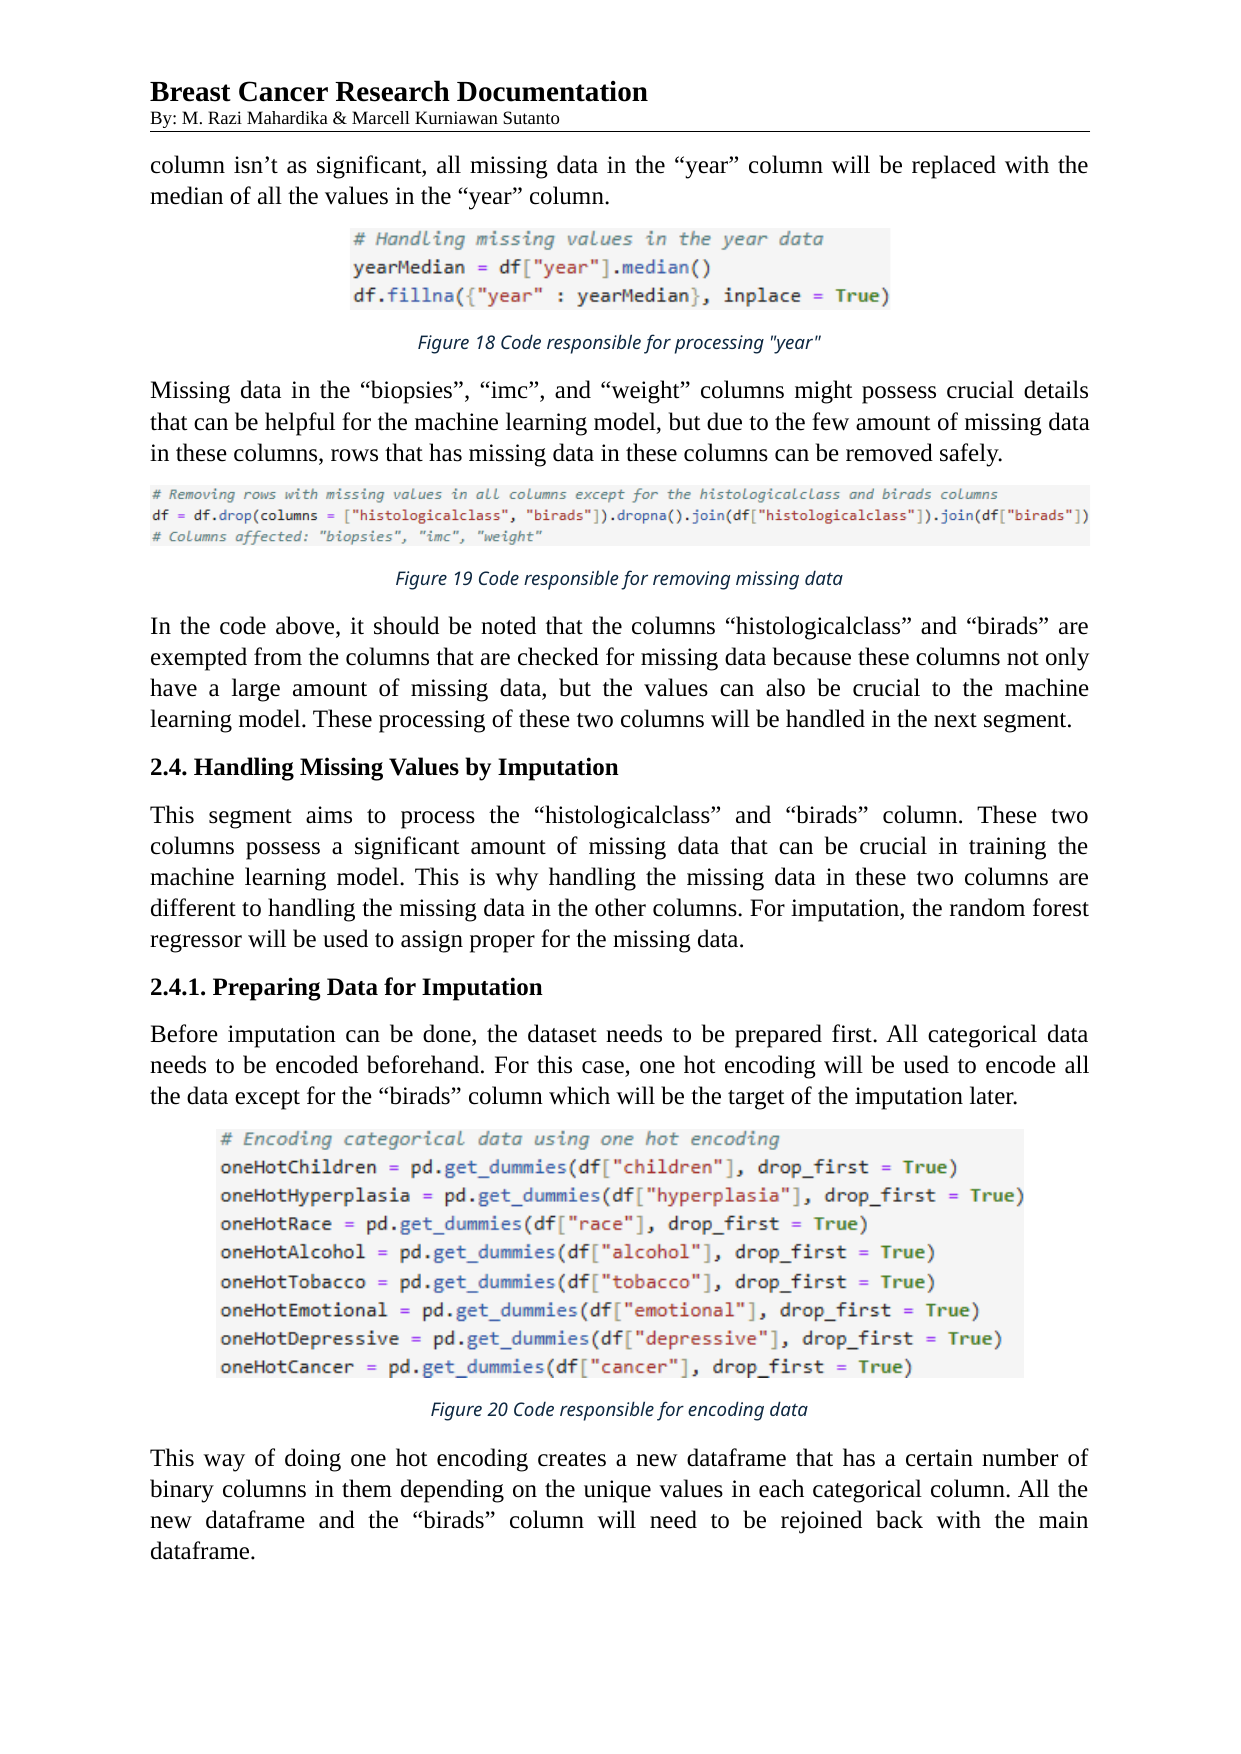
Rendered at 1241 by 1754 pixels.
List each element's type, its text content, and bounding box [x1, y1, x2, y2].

picture [216, 1129, 1024, 1378]
text Before imputation can be done, the dataset needs to be prepared first. All categorical data needs to be encoded beforehand. For this case, one hot encoding will be used to encode all the data except for the “birads” column which will be the target of the imputation later. [150, 1019, 1090, 1110]
text In the code above, it should be noted that the columns “histologicalclass” and “birads” are exempted from the columns that are checked for missing data because these columns not only have a large amount of missing data, but the values can also be crucial to the machine learning model. These processing of these two columns will be handled in the next segment. [150, 611, 1090, 733]
text Missing data in the “biopsies”, “imc”, and “weight” columns might possess crucial details that can be helpful for the machine learning model, but due to the few amount of missing data in these columns, rows that has missing data in these columns can be removed safely. [150, 376, 1090, 466]
text 2.4. Handling Missing Values by Imputation [150, 752, 1090, 781]
picture [150, 485, 1091, 546]
text 2.4.1. Preparing Data for Imputation [150, 972, 1090, 1000]
text This segment aims to process the “histologicalclass” and “birads” column. These two columns possess a significant amount of missing data that can be crucial in training the machine learning model. This is why handling the missing data in these two columns are different to handling the missing data in the other columns. For imputation, the random forest regressor will be used to assign proper for the missing data. [150, 800, 1090, 953]
text This way of doing one hot encoding creates a new dataframe that has a certain number of binary columns in them depending on the unique values in each categorical column. All the new dataframe and the “birads” column will need to be rejoined back with the main dataframe. [150, 1443, 1090, 1565]
picture [349, 228, 891, 310]
